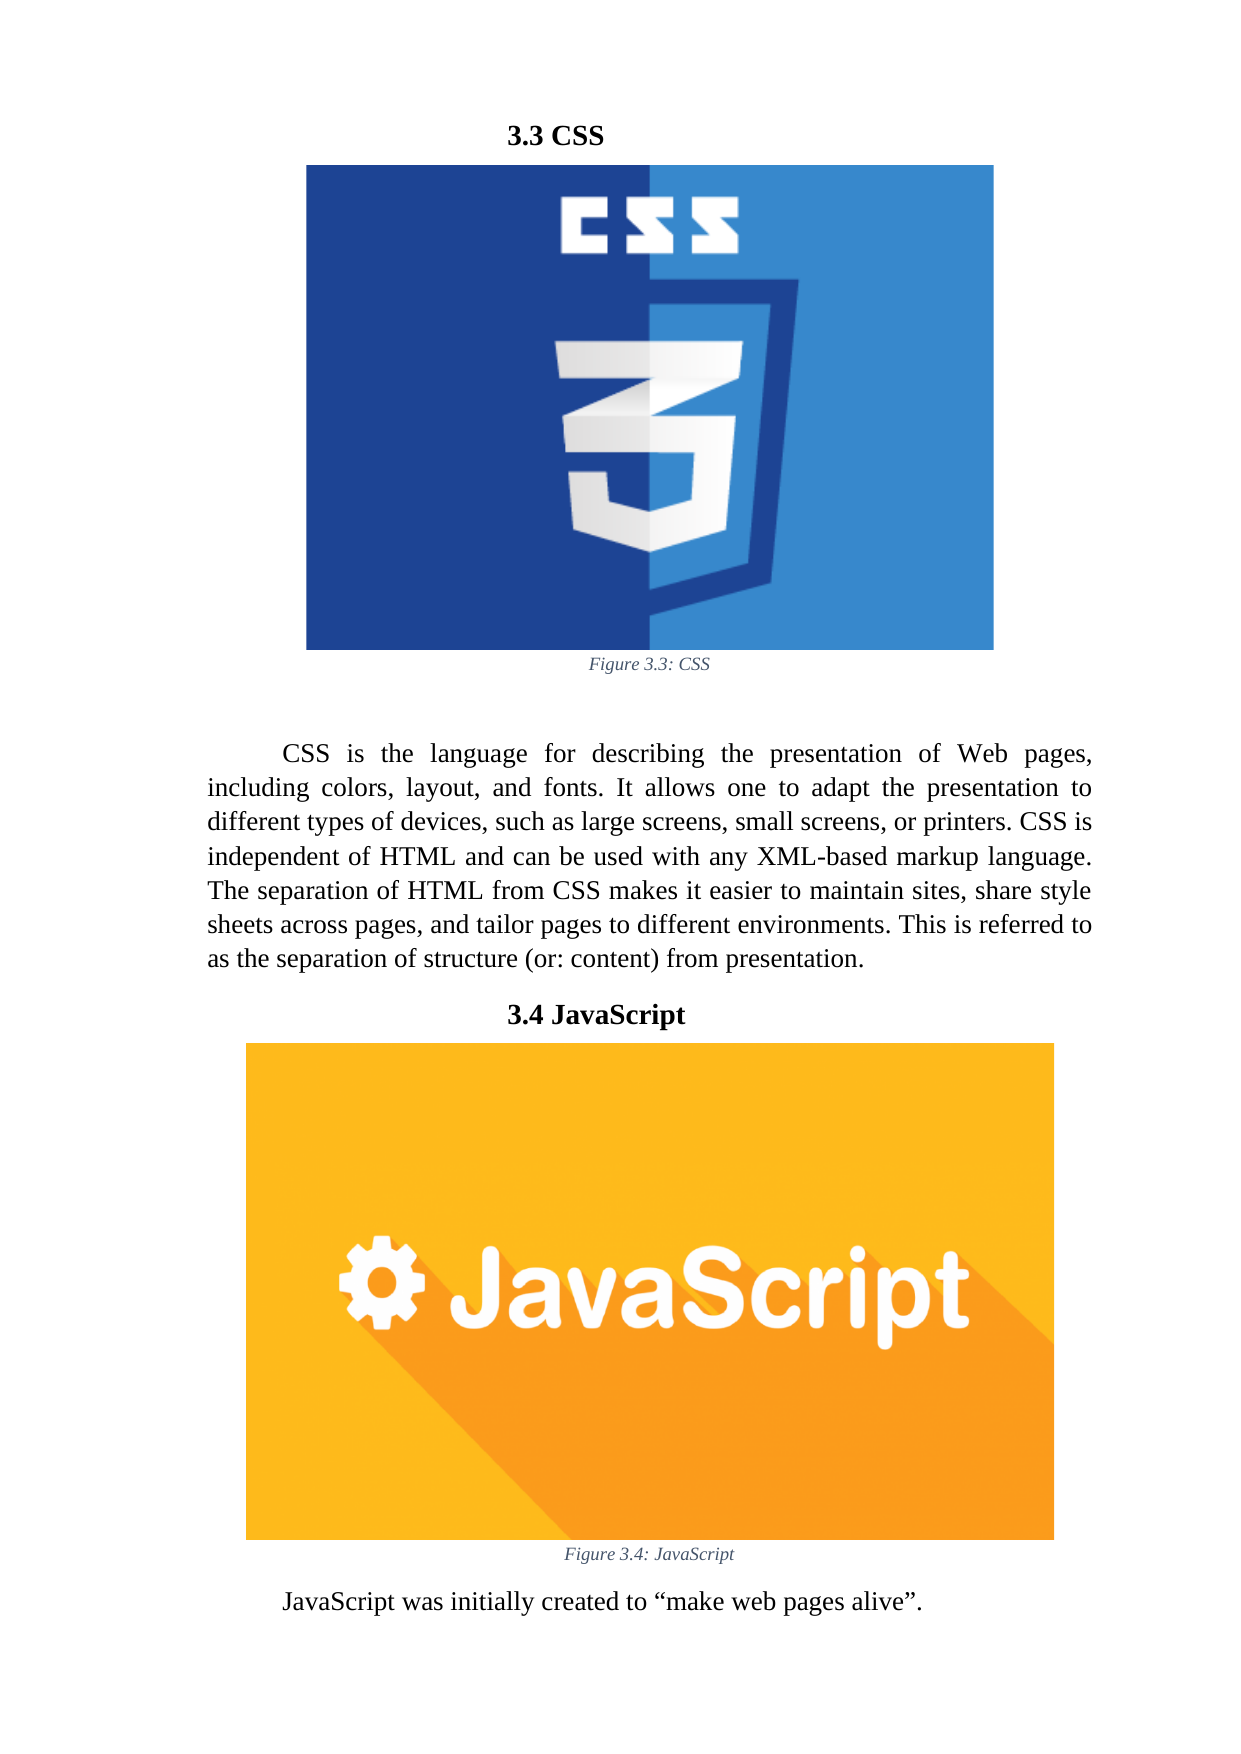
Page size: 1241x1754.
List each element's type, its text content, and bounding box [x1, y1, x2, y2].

text CSS is the language for describing the presentation of Web pages, including colors, layout, and fonts. It allows one to adapt the presentation to different types of devices, such as large screens, small screens, or printers. CSS is independent of HTML and can be used with any XML-based markup language. The separation of HTML from CSS makes it easier to maintain sites, share style sheets across pages, and tailor pages to different environments. This is referred to as the separation of structure (or: content) from presentation. [207, 737, 1093, 973]
text JavaScript was initially created to “make web pages alive”. [207, 1585, 1093, 1616]
subtitle 3.4 JavaScript [357, 997, 1093, 1031]
text Figure 3.4: JavaScript [207, 1543, 1093, 1564]
text Figure 3.3: CSS [207, 652, 1093, 674]
subtitle 3.3 CSS [357, 118, 1093, 152]
picture [306, 165, 994, 650]
picture [246, 1043, 1055, 1540]
